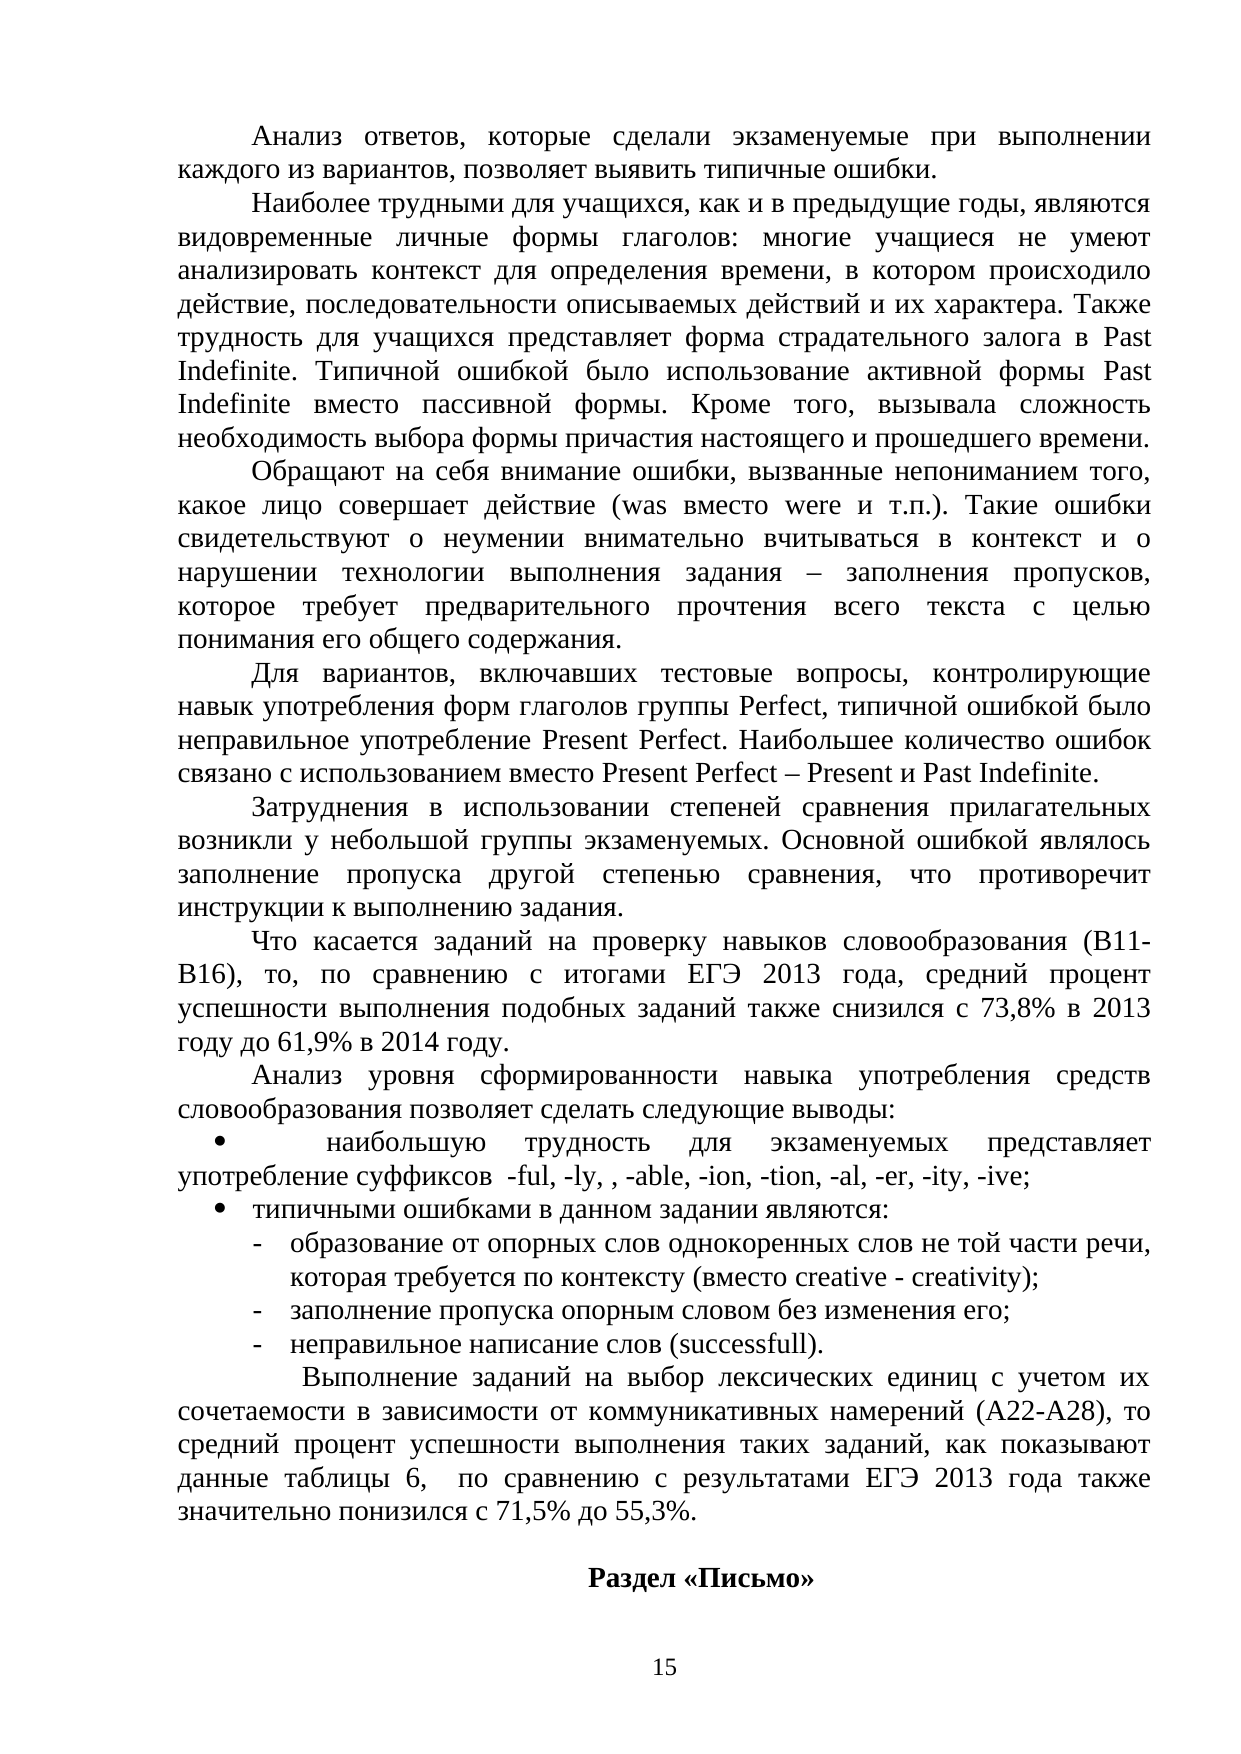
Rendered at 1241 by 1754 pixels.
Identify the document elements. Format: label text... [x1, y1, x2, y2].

text Обращают на себя внимание ошибки, вызванные непониманием того, какое лицо совершает действие (was вместо were и т.п.). Такие ошибки свидетельствуют о неумении внимательно вчитываться в контекст и о нарушении технологии выполнения задания – заполнения пропусков, которое требует предварительного прочтения всего текста с целью понимания его общего содержания. [177, 453, 1152, 655]
list наибольшую трудность для экзаменуемых представляет употребление суффиксов -ful, -ly, , -able, -ion, -tion, -al, -er, -ity, -ive; [177, 1124, 1152, 1192]
text Затруднения в использовании степеней сравнения прилагательных возникли у небольшой группы экзаменуемых. Основной ошибкой являлось заполнение пропуска другой степенью сравнения, что противоречит инструкции к выполнению задания. [177, 789, 1152, 923]
subtitle Раздел «Письмо» [177, 1561, 1152, 1594]
list типичными ошибками в данном задании являются: [215, 1192, 1152, 1225]
list неправильное написание слов (successfull). [252, 1326, 1152, 1359]
text Анализ ответов, которые сделали экзаменуемые при выполнении каждого из вариантов, позволяет выявить типичные ошибки. [177, 118, 1152, 185]
text Наиболее трудными для учащихся, как и в предыдущие годы, являются видовременные личные формы глаголов: многие учащиеся не умеют анализировать контекст для определения времени, в котором происходило действие, последовательности описываемых действий и их характера. Также трудность для учащихся представляет форма страдательного залога в Past Indefinite. Типичной ошибкой было использование активной формы Past Indefinite вместо пассивной формы. Кроме того, вызывала сложность необходимость выбора формы причастия настоящего и прошедшего времени. [177, 185, 1152, 453]
text Выполнение заданий на выбор лексических единиц с учетом их сочетаемости в зависимости от коммуникативных намерений (А22-А28), то средний процент успешности выполнения таких заданий, как показывают данные таблицы 6, по сравнению с результатами ЕГЭ 2013 года также значительно понизился с 71,5% до 55,3%. [177, 1359, 1152, 1527]
list заполнение пропуска опорным словом без изменения его; [252, 1292, 1152, 1326]
list образование от опорных слов однокоренных слов не той части речи, которая требуется по контексту (вместо creative - creativity); [252, 1225, 1152, 1292]
text Анализ уровня сформированности навыка употребления средств словообразования позволяет сделать следующие выводы: [177, 1057, 1152, 1124]
text Что касается заданий на проверку навыков словообразования (В11-В16), то, по сравнению с итогами ЕГЭ 2013 года, средний процент успешности выполнения подобных заданий также снизился с 73,8% в 2013 году до 61,9% в 2014 году. [177, 923, 1152, 1057]
text Для вариантов, включавших тестовые вопросы, контролирующие навык употребления форм глаголов группы Perfect, типичной ошибкой было неправильное употребление Present Perfect. Наибольшее количество ошибок связано с использованием вместо Present Perfect – Present и Past Indefinite. [177, 655, 1152, 789]
